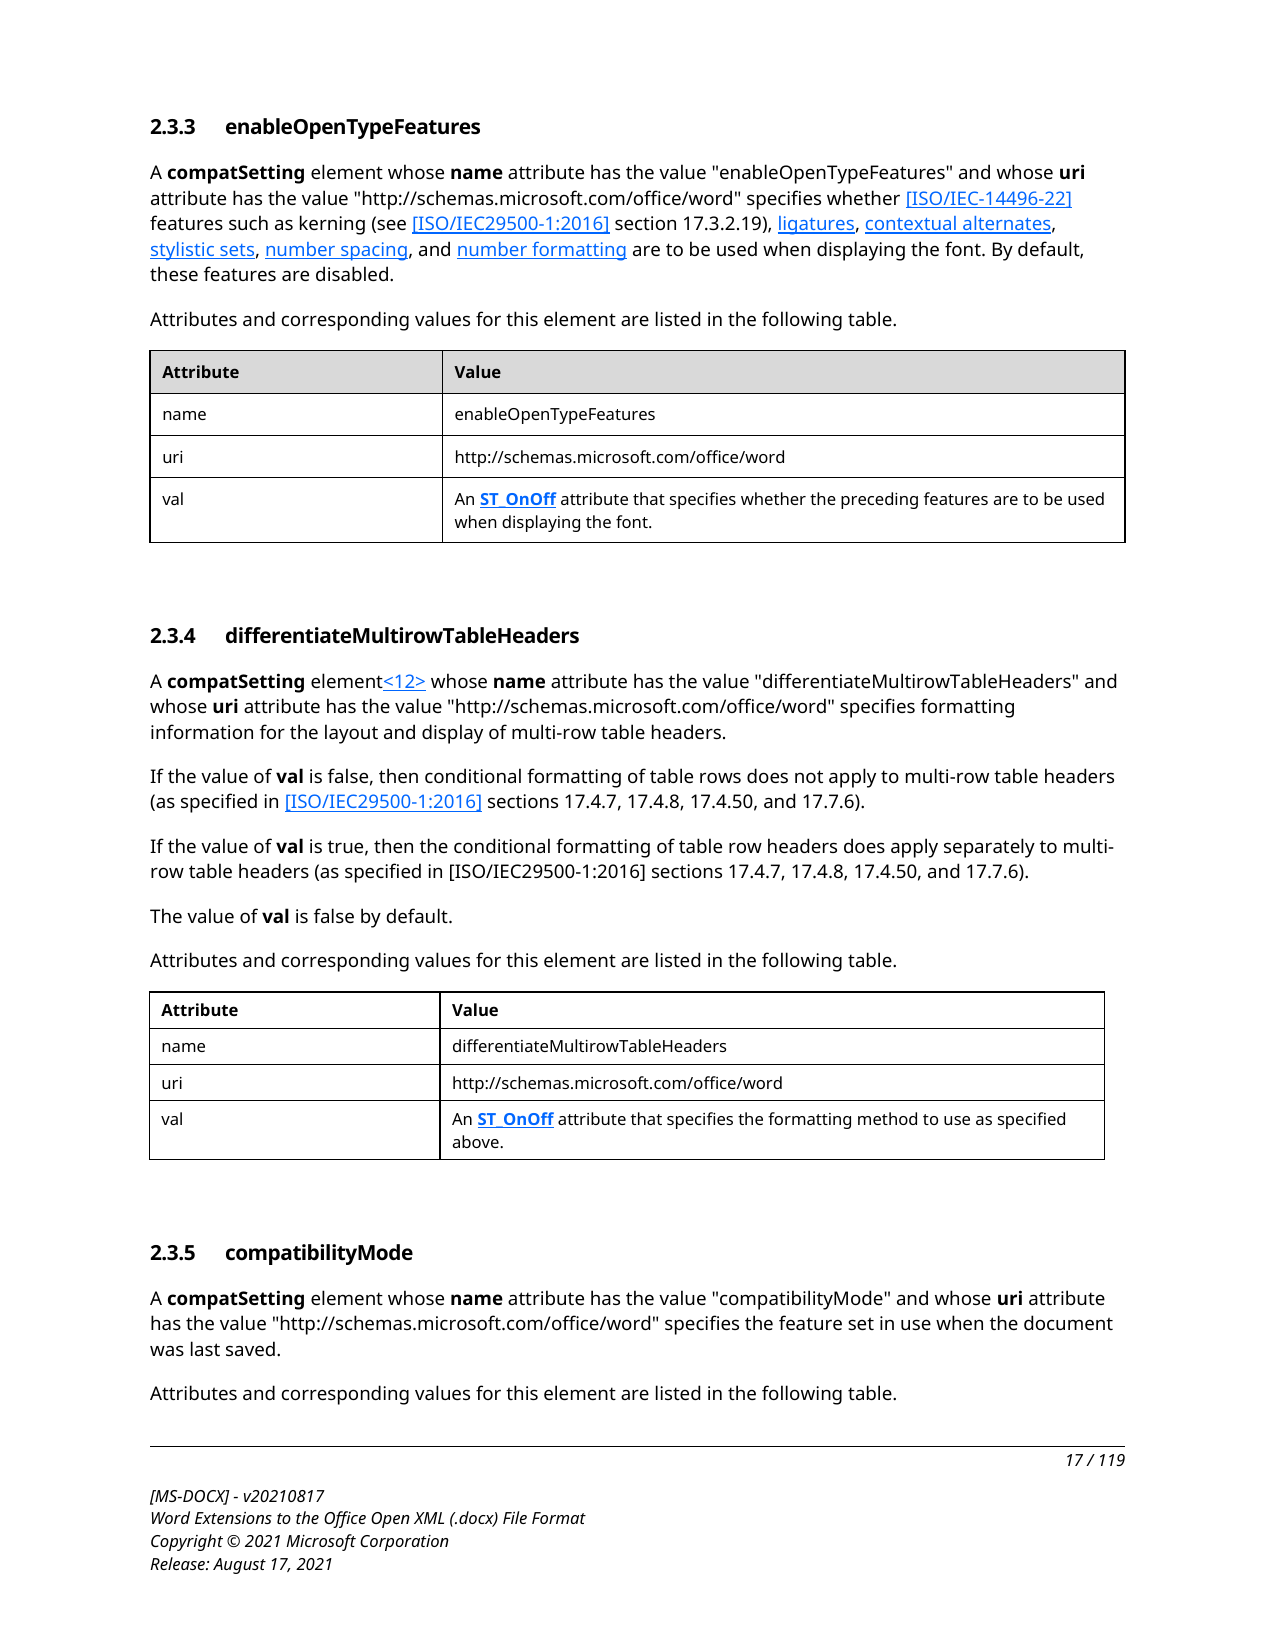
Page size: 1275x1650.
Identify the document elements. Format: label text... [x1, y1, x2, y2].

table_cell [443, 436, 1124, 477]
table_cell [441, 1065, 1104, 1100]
text Attributes and corresponding values for this element are listed in the following table. [150, 306, 1125, 332]
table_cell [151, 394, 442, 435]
text Attributes and corresponding values for this element are listed in the following table. [150, 1380, 1125, 1406]
subtitle enableOpenTypeFeatures [150, 112, 1125, 141]
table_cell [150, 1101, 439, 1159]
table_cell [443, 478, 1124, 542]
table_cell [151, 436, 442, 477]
text A compatSetting element<12> whose name attribute has the value "differentiateMultirowTableHeaders" and whose uri attribute has the value "http://schemas.microsoft.com/office/word" specifies formatting information for the layout and display of multi-row table headers. [150, 668, 1125, 744]
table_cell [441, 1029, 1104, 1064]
text Attributes and corresponding values for this element are listed in the following table. [150, 947, 1125, 973]
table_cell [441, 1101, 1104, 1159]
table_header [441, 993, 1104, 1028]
subtitle differentiateMultirowTableHeaders [150, 621, 1125, 649]
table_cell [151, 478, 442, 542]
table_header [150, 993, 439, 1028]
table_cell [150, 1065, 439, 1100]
text A compatSetting element whose name attribute has the value "compatibilityMode" and whose uri attribute has the value "http://schemas.microsoft.com/office/word" specifies the feature set in use when the document was last saved. [150, 1285, 1125, 1362]
text A compatSetting element whose name attribute has the value "enableOpenTypeFeatures" and whose uri attribute has the value "http://schemas.microsoft.com/office/word" specifies whether [ISO/IEC-14496-22] features such as kerning (see [ISO/IEC29500-1:2016] section 17.3.2.19), ligatures, contextual alternates, stylistic sets, number spacing, and number formatting are to be used when displaying the font. By default, these features are disabled. [150, 160, 1125, 287]
text The value of val is false by default. [150, 903, 1125, 928]
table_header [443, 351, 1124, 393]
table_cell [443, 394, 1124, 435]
text If the value of val is false, then conditional formatting of table rows does not apply to multi-row table headers (as specified in [ISO/IEC29500-1:2016] sections 17.4.7, 17.4.8, 17.4.50, and 17.7.6). [150, 763, 1125, 814]
subtitle compatibilityMode [150, 1238, 1125, 1266]
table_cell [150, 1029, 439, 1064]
text If the value of val is true, then the conditional formatting of table row headers does apply separately to multi-row table headers (as specified in [ISO/IEC29500-1:2016] sections 17.4.7, 17.4.8, 17.4.50, and 17.7.6). [150, 833, 1125, 884]
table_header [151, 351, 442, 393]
